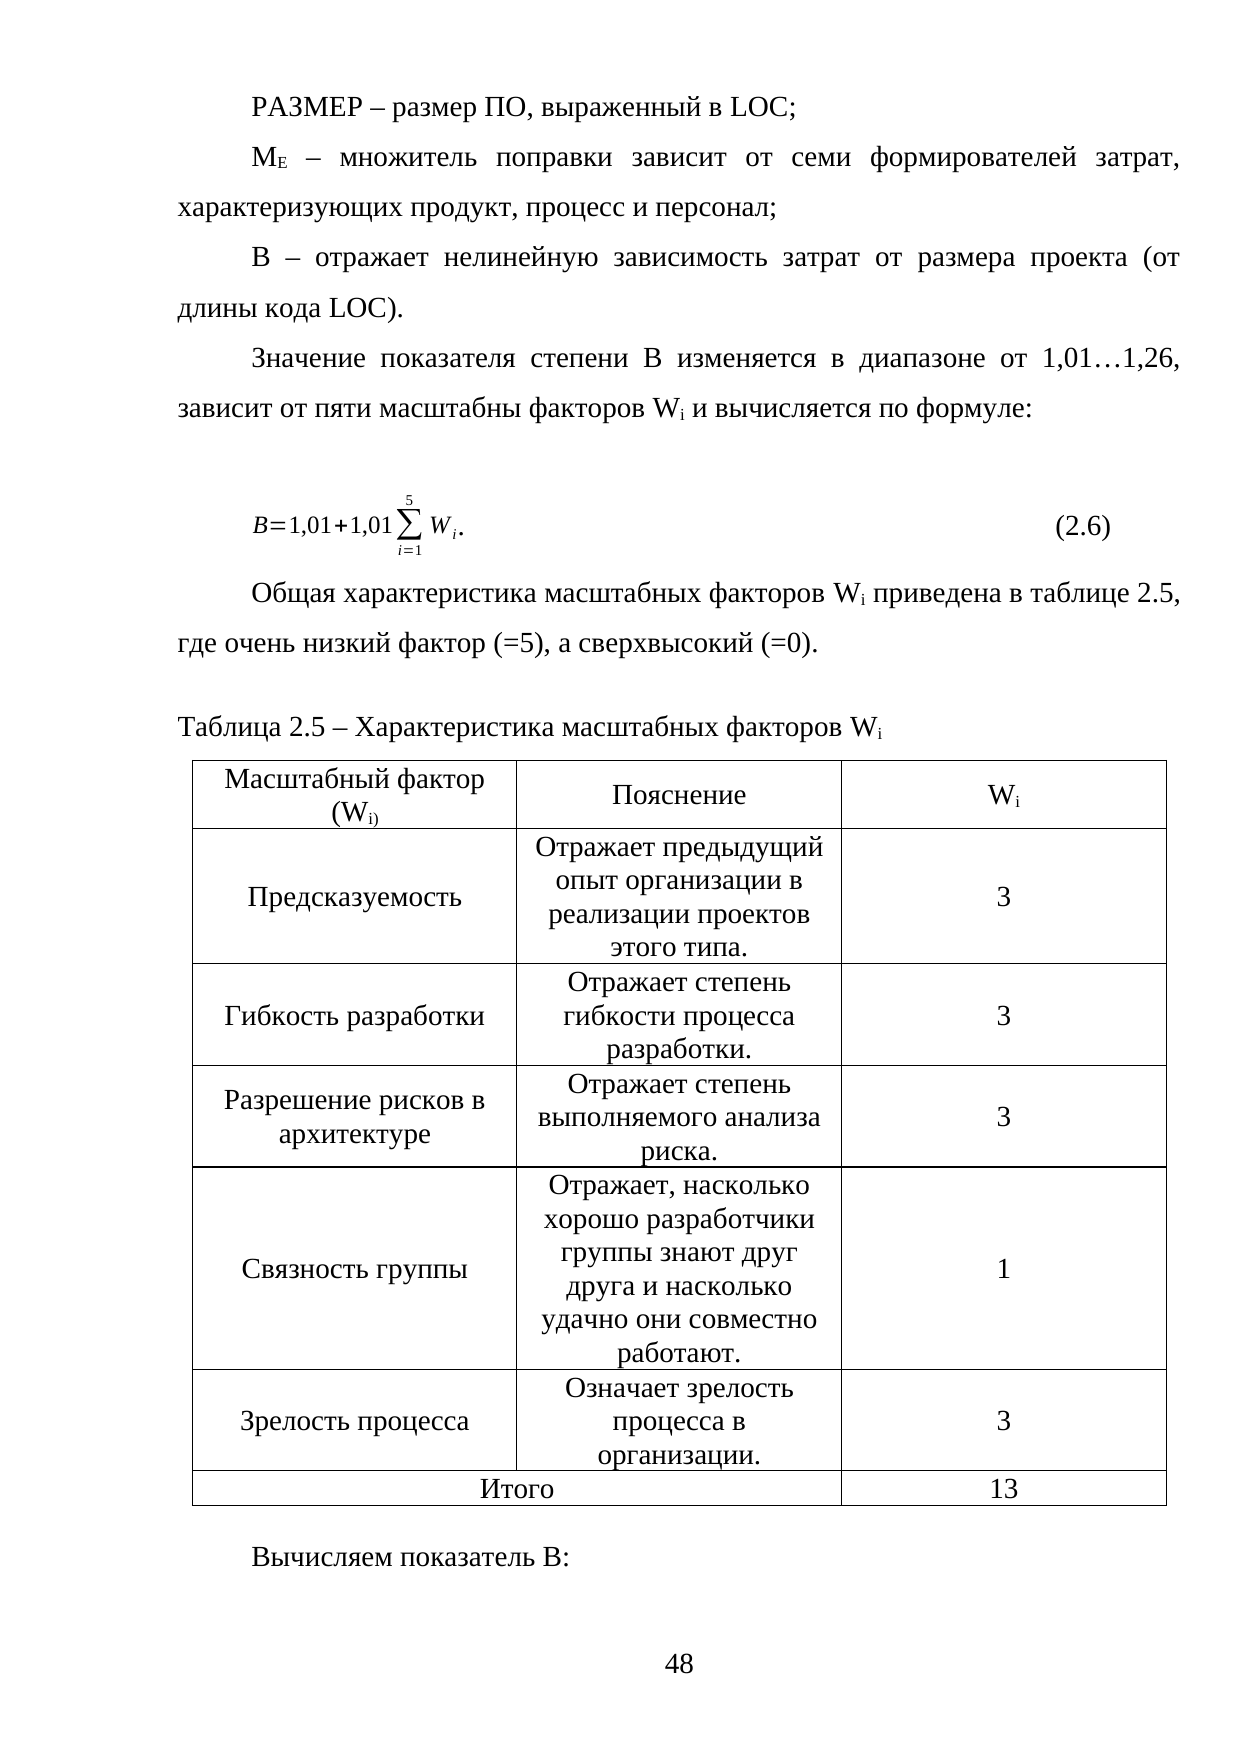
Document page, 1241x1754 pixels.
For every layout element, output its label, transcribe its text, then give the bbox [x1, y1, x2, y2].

text Вычисляем показатель В: [177, 1539, 1181, 1573]
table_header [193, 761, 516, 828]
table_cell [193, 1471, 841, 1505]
text . (2.6) [177, 491, 1181, 558]
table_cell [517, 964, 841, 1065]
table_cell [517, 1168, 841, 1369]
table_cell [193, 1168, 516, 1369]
text Значение показателя степени В изменяется в диапазоне от 1,01…1,26, зависит от пяти масштабны факторов Wi и вычисляется по формуле: [177, 340, 1181, 424]
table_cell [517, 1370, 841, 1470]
text РАЗМЕР – размер ПО, выраженный в LOC; [177, 89, 1181, 122]
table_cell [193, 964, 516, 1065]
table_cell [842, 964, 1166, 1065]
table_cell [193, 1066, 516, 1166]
text Таблица 2.5 – Характеристика масштабных факторов Wi [177, 709, 1181, 743]
text МЕ – множитель поправки зависит от семи формирователей затрат, характеризующих продукт, процесс и персонал; [177, 139, 1181, 223]
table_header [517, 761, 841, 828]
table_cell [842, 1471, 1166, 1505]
text В – отражает нелинейную зависимость затрат от размера проекта (от длины кода LOC). [177, 239, 1181, 323]
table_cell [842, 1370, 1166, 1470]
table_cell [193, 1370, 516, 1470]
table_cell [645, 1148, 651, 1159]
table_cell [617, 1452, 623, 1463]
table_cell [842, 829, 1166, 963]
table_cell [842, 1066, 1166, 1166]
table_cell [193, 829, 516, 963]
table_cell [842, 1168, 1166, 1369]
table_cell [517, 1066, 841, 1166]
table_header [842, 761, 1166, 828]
text Общая характеристика масштабных факторов Wi приведена в таблице 2.5, где очень низкий фактор (=5), а сверхвысокий (=0). [177, 575, 1181, 659]
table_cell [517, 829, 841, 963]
